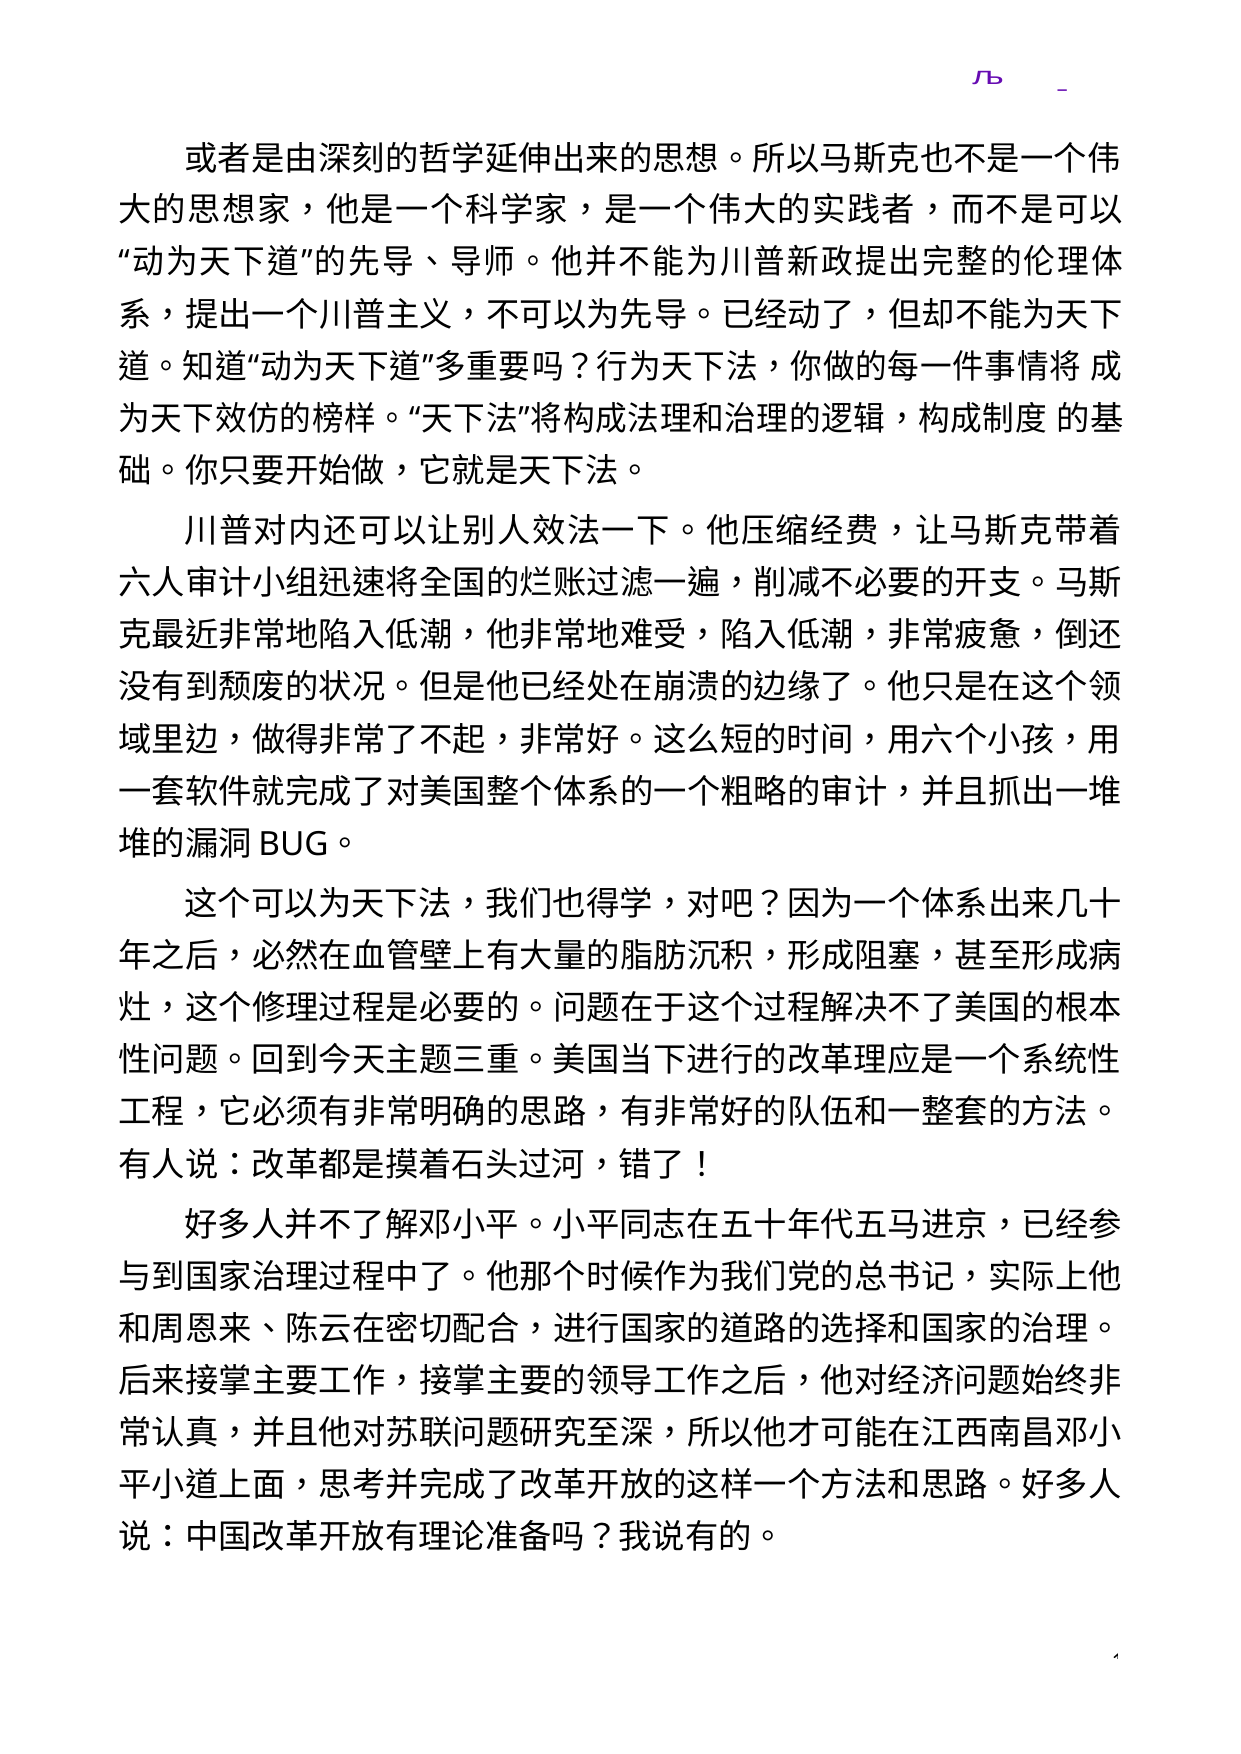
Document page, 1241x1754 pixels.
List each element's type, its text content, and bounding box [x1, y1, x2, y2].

text 或者是由深刻的哲学延伸出来的思想。所以马斯克也不是⼀个伟 [184, 134, 1134, 179]
text ⼀套软件就完成了对美国整个体系的⼀个粗略的审计，并且抓出⼀堆 堆的漏洞BUG。 [118, 761, 1122, 866]
text 川普对内还可以让别⼈效法⼀下。他压缩经费，让马斯克带着 六⼈审计小组迅速将全国的烂账过滤⼀遍，削减不必要的开支。马斯 克最近非常地陷⼊低潮，他非常地难受，陷⼊低潮，非常疲惫，倒还 没有到颓废的状况。但是他已经处在崩溃的边缘了。他只是在这个领 域里边，做得非常了不起，非常好。这么短的时间，用六个小孩，用 [118, 501, 1122, 761]
text 这个可以为天下法，我们也得学，对吧？因为⼀个体系出来⼏⼗ 年之后，必然在⾎管壁上有⼤量的脂肪沉积，形成阻塞，甚⾄形成病 灶，这个修理过程是必要的。问题在于这个过程解决不了美国的根本 性问题。回到今天主题三重。美国当下进⾏的改⾰理应是⼀个系统性 [118, 874, 1122, 1082]
text 好多⼈并不了解邓小平。小平同志在五⼗年代五马进京，已经参 与到国家治理过程中了。他那个时候作为我们党的总书记，实际上他 和周恩来、陈云在密切配合，进⾏国家的道路的选择和国家的治理。 后来接掌主要⼯作，接掌主要的领导⼯作之后，他对经济问题始终非 常认真，并且他对苏联问题研究⾄深，所以他才可能在江西南昌邓小 平小道上面，思考并完成了改⾰开放的这样⼀个⽅法和思路。好多⼈ 说：中国改⾰开放有理论准备吗？我说有的。 [118, 1195, 1122, 1559]
text ⼯程，它必须有非常明确的思路，有非常好的队伍和⼀整套的⽅法。 有⼈说：改⾰都是摸着⽯头过河，错了！ [118, 1082, 1122, 1186]
text ⼤的思想家，他是⼀个科学家，是⼀个伟⼤的实践者，⽽不是可以 “动为天下道”的先导、导师。他并不能为川普新政提出完整的伦理体 系，提出⼀个川普主义，不可以为先导。已经动了，但却不能为天下 道。知道“动为天下道”多重要吗？⾏为天下法，你做的每⼀件事情将 成为天下效仿的榜样。“天下法”将构成法理和治理的逻辑，构成制度 的基础。你只要开始做，它就是天下法。 [118, 180, 1123, 493]
